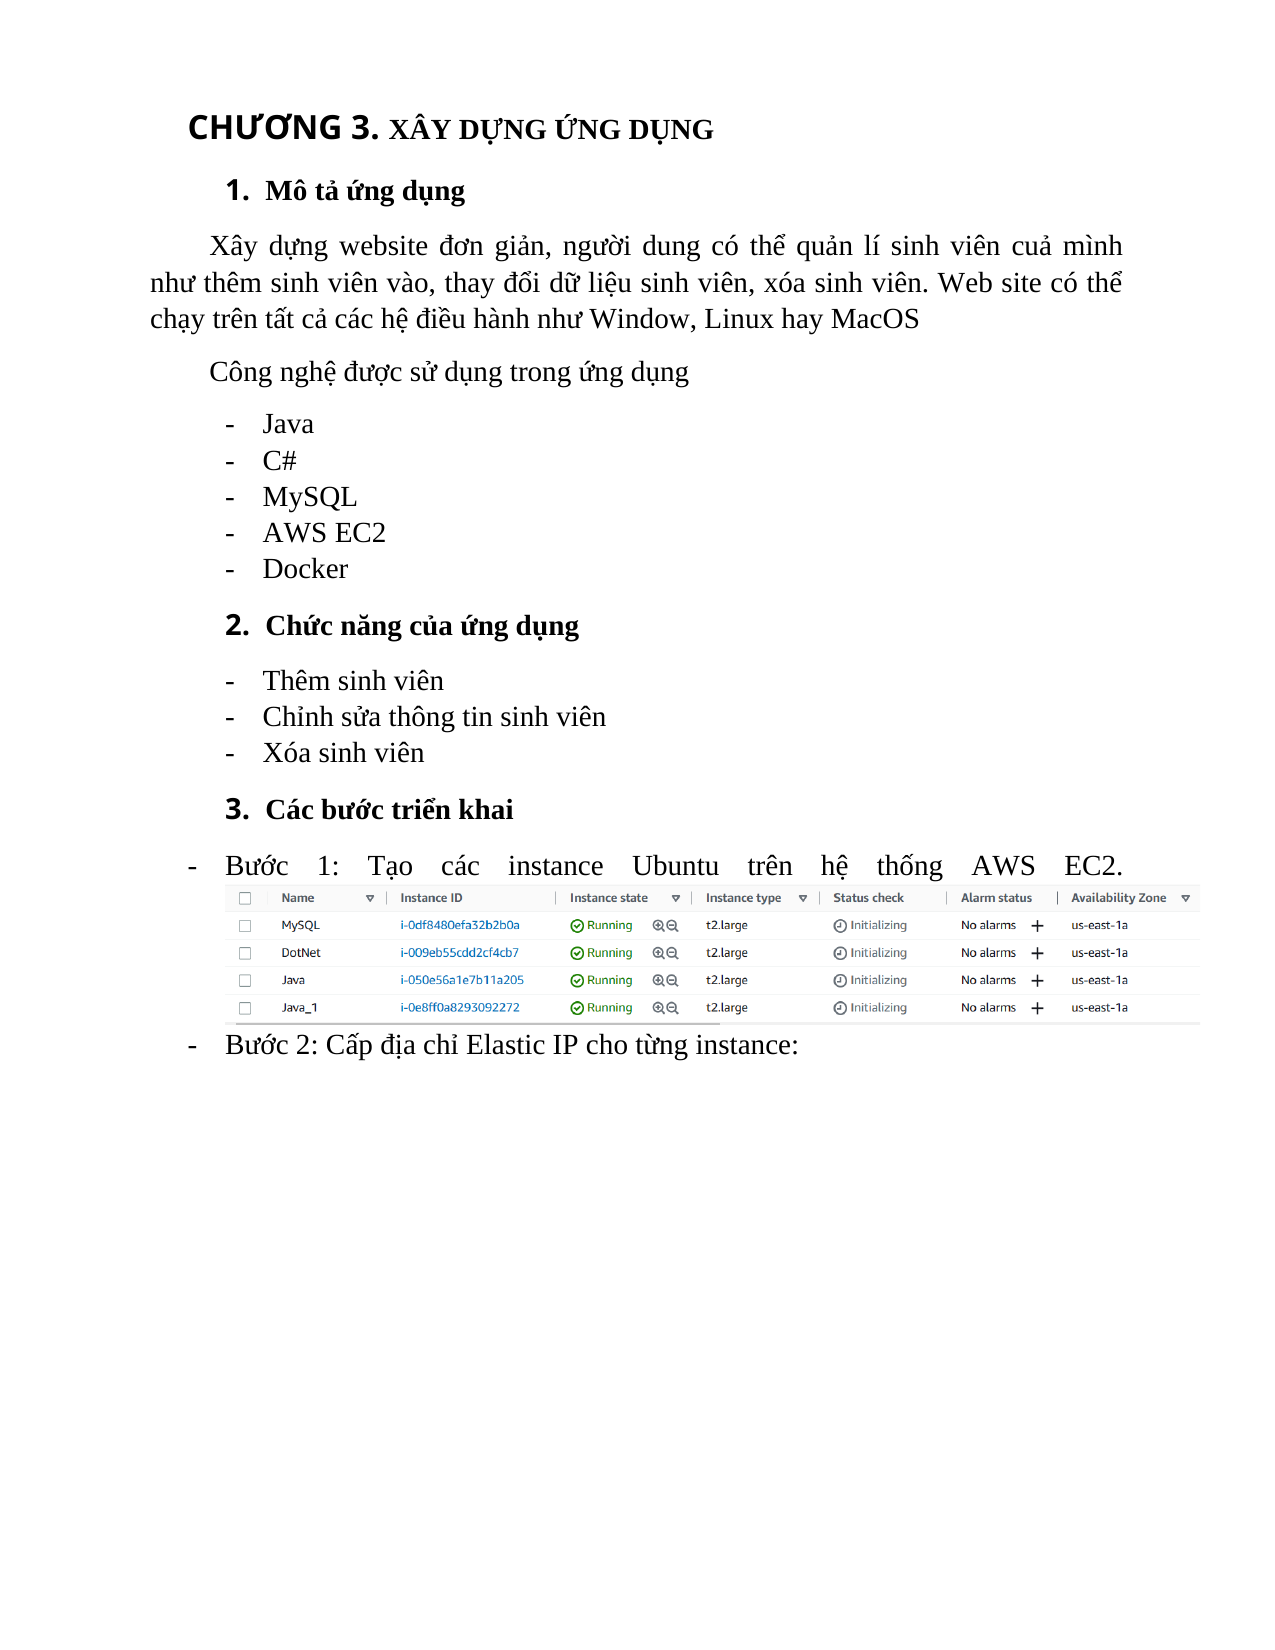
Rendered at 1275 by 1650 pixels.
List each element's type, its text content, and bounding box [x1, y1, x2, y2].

list Bước 2: Cấp địa chỉ Elastic IP cho từng instance: [187, 1027, 1125, 1061]
text Xây dựng website đơn giản, người dung có thể quản lí sinh viên cuả mình như thêm sinh viên vào, thay đổi dữ liệu sinh viên, xóa sinh viên. Web site có thể chạy trên tất cả các hệ điều hành như Window, Linux hay MacOS [150, 228, 1125, 334]
text Các bước triển khai [225, 788, 1125, 828]
list Java [225, 406, 1125, 440]
text Công nghệ được sử dụng trong ứng dụng [150, 354, 1125, 387]
list Chỉnh sửa thông tin sinh viên [225, 699, 1125, 733]
list C# [225, 443, 1125, 476]
list AWS EC2 [225, 515, 1125, 548]
list MySQL [225, 479, 1125, 512]
text Chức năng của ứng dụng [225, 604, 1125, 643]
text Mô tả ứng dụng [225, 169, 1125, 209]
list Thêm sinh viên [225, 663, 1125, 697]
list Docker [225, 551, 1125, 584]
picture [225, 884, 1200, 1025]
text XÂY DỰNG ỨNG DỤNG [187, 103, 1125, 149]
list Xóa sinh viên [225, 736, 1125, 769]
